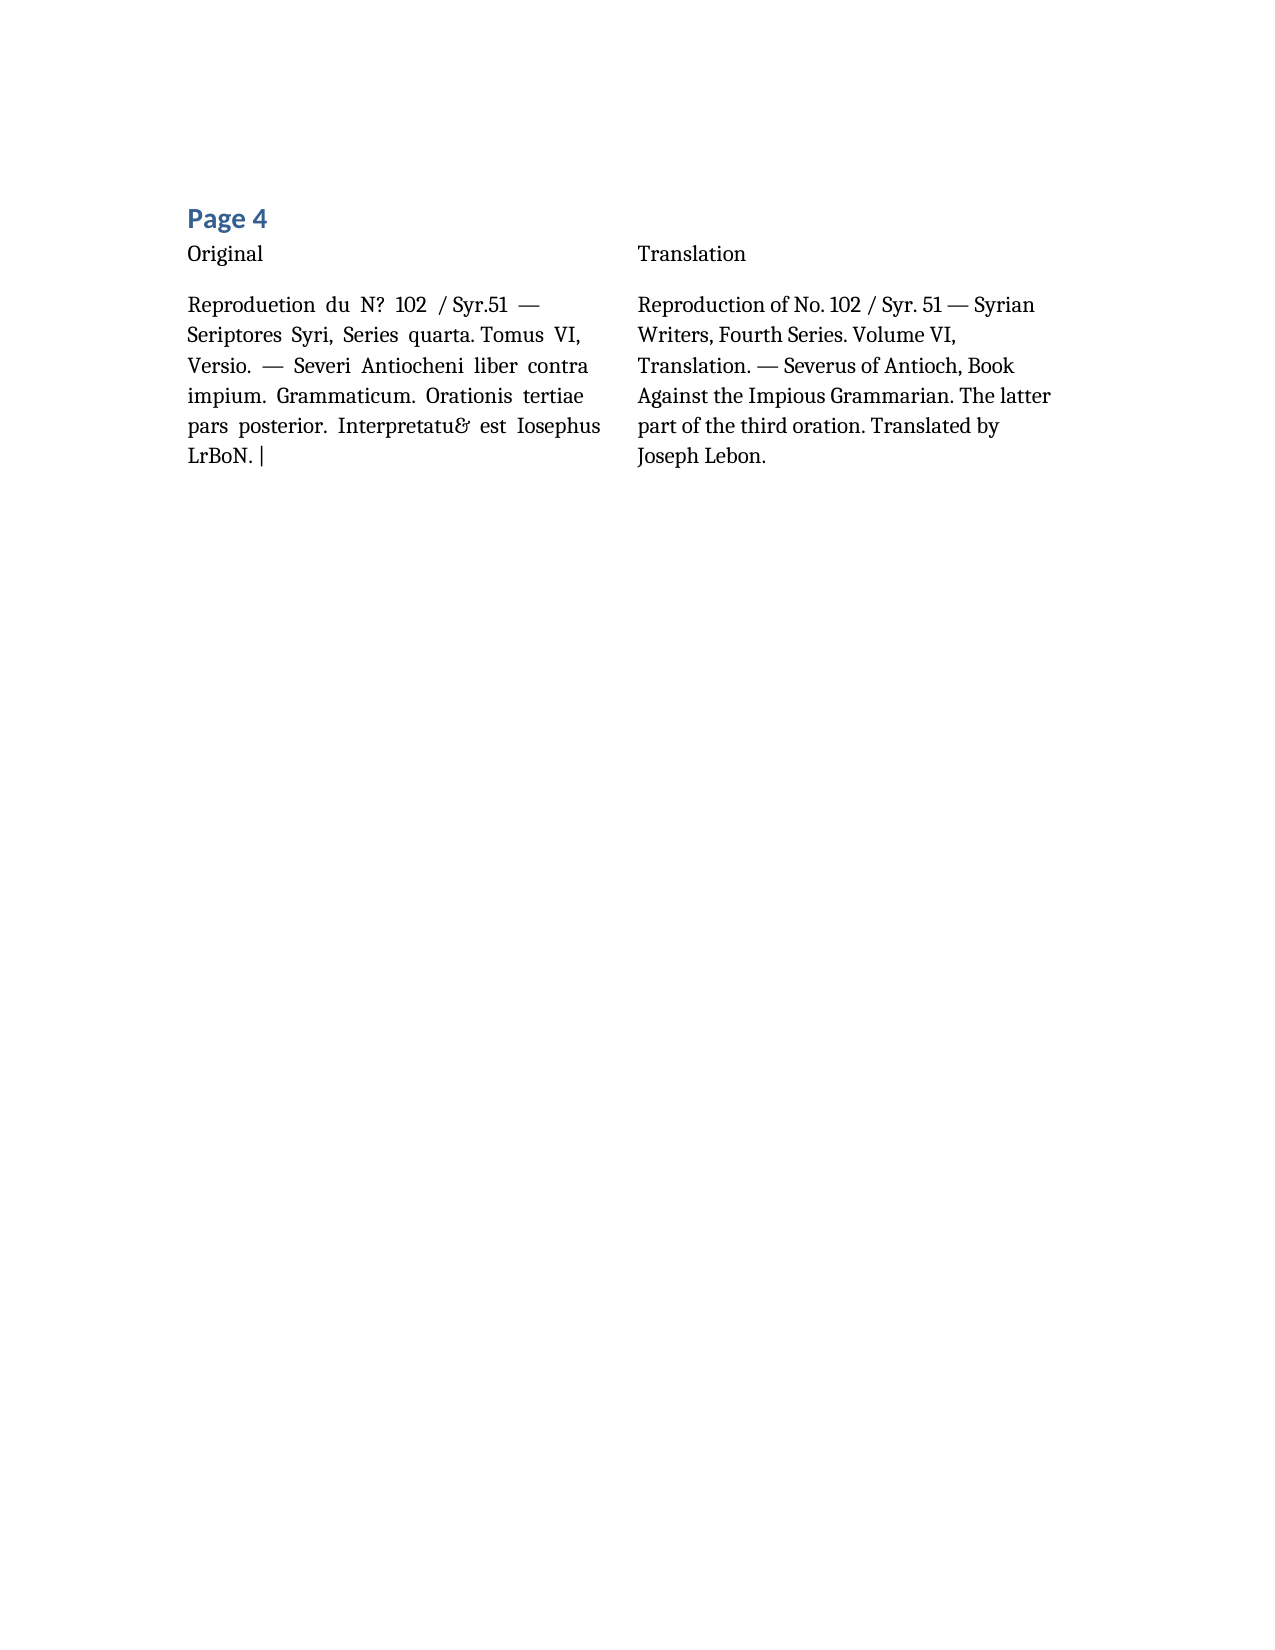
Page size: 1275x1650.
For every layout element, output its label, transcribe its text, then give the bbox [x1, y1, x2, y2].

table_header Translation [626, 241, 1076, 292]
table_cell Reproduction of No. 102 / Syr. 51 — Syrian Writers, Fourth Series. Volume VI, Translation. — Severus of Antioch, Book Against the Impious Grammarian. The latter part of the third oration. Translated by Joseph Lebon. [626, 292, 1076, 494]
subtitle Page 4 [187, 200, 1087, 236]
table_cell Reproduetion du N? 102 / Syr.51 — Seriptores Syri, Series quarta. Tomus VI, Versio. — Severi Antiocheni liber contra impium. Grammaticum. Orationis tertiae pars posterior. Interpretatu& est Iosephus LrBoN. | [176, 292, 626, 494]
table_header Original [176, 241, 626, 292]
